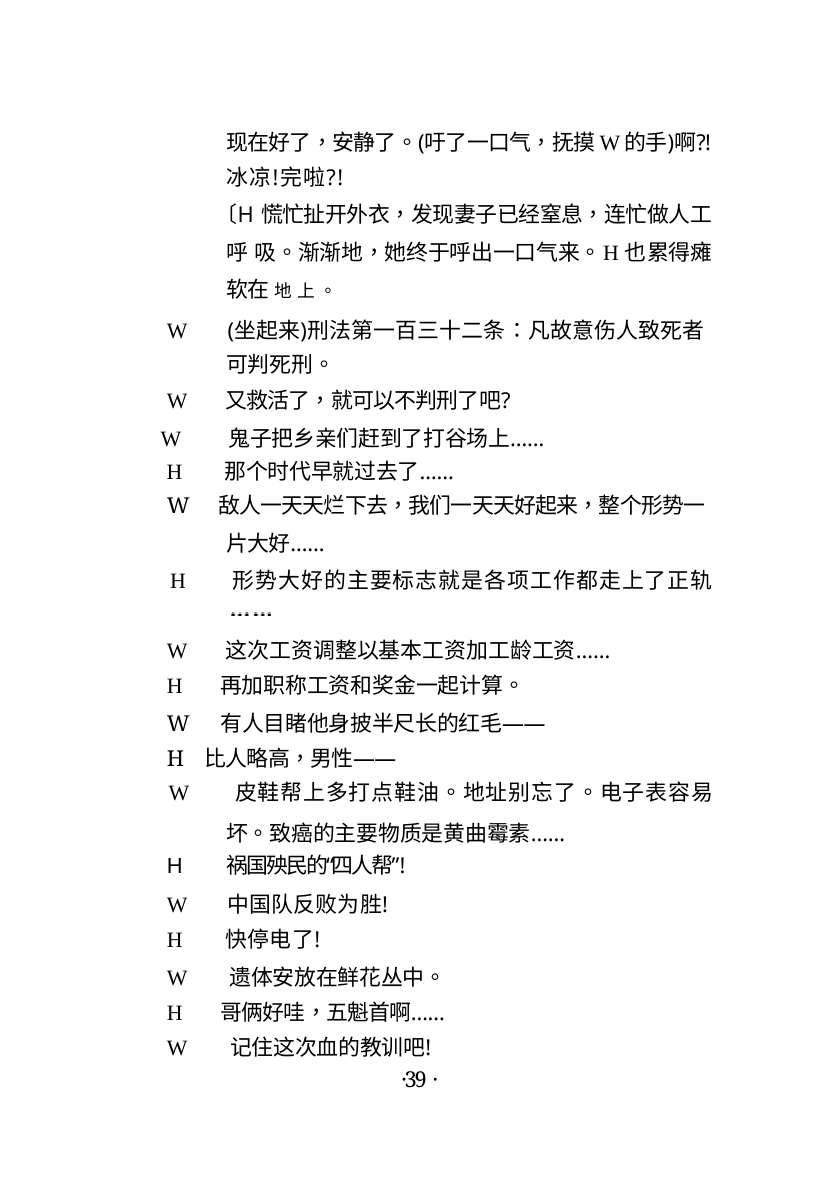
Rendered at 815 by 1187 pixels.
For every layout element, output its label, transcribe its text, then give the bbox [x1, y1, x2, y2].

text W 又救活了，就可以不判刑了吧? [167, 386, 713, 413]
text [167, 962, 453, 1062]
text 坏。致癌的主要物质是黄曲霉素…… H 祸国殃民的“四人帮”! [167, 817, 575, 880]
text H 形势大好的主要标志就是各项工作都走上了正轨 [122, 567, 712, 594]
text W 这次工资调整以基本工资加工龄工资…… H 再加职称工资和奖金一起计算。 [167, 635, 621, 700]
text W 皮鞋帮上多打点鞋油。地址别忘了。电子表容易 [122, 778, 713, 806]
text 现在好了，安静了。(吁了一口气，抚摸W的手)啊?! 冰凉!完啦?! [226, 127, 713, 192]
text W 有人目睹他身披半尺长的红毛—— H 比人略高，男性—— [167, 708, 554, 772]
text W 中国队反败为胜! H 快停电了! [167, 889, 394, 954]
text W 敌人一天天烂下去，我们一天天好起来，整个形势一 片大好…… [167, 490, 713, 558]
text W (坐起来)刑法第一百三十二条：凡故意伤人致死者 可判死刑。 [167, 315, 713, 379]
text W 鬼子把乡亲们赶到了打谷场上…… H 那个时代早就过去了…… [160, 422, 553, 486]
picture [229, 610, 271, 616]
text 〔H 慌忙扯开外衣，发现妻子已经窒息，连忙做人工呼 吸。渐渐地，她终于呼出一口气来。H 也累得瘫软在 地 上 。 [215, 199, 712, 304]
